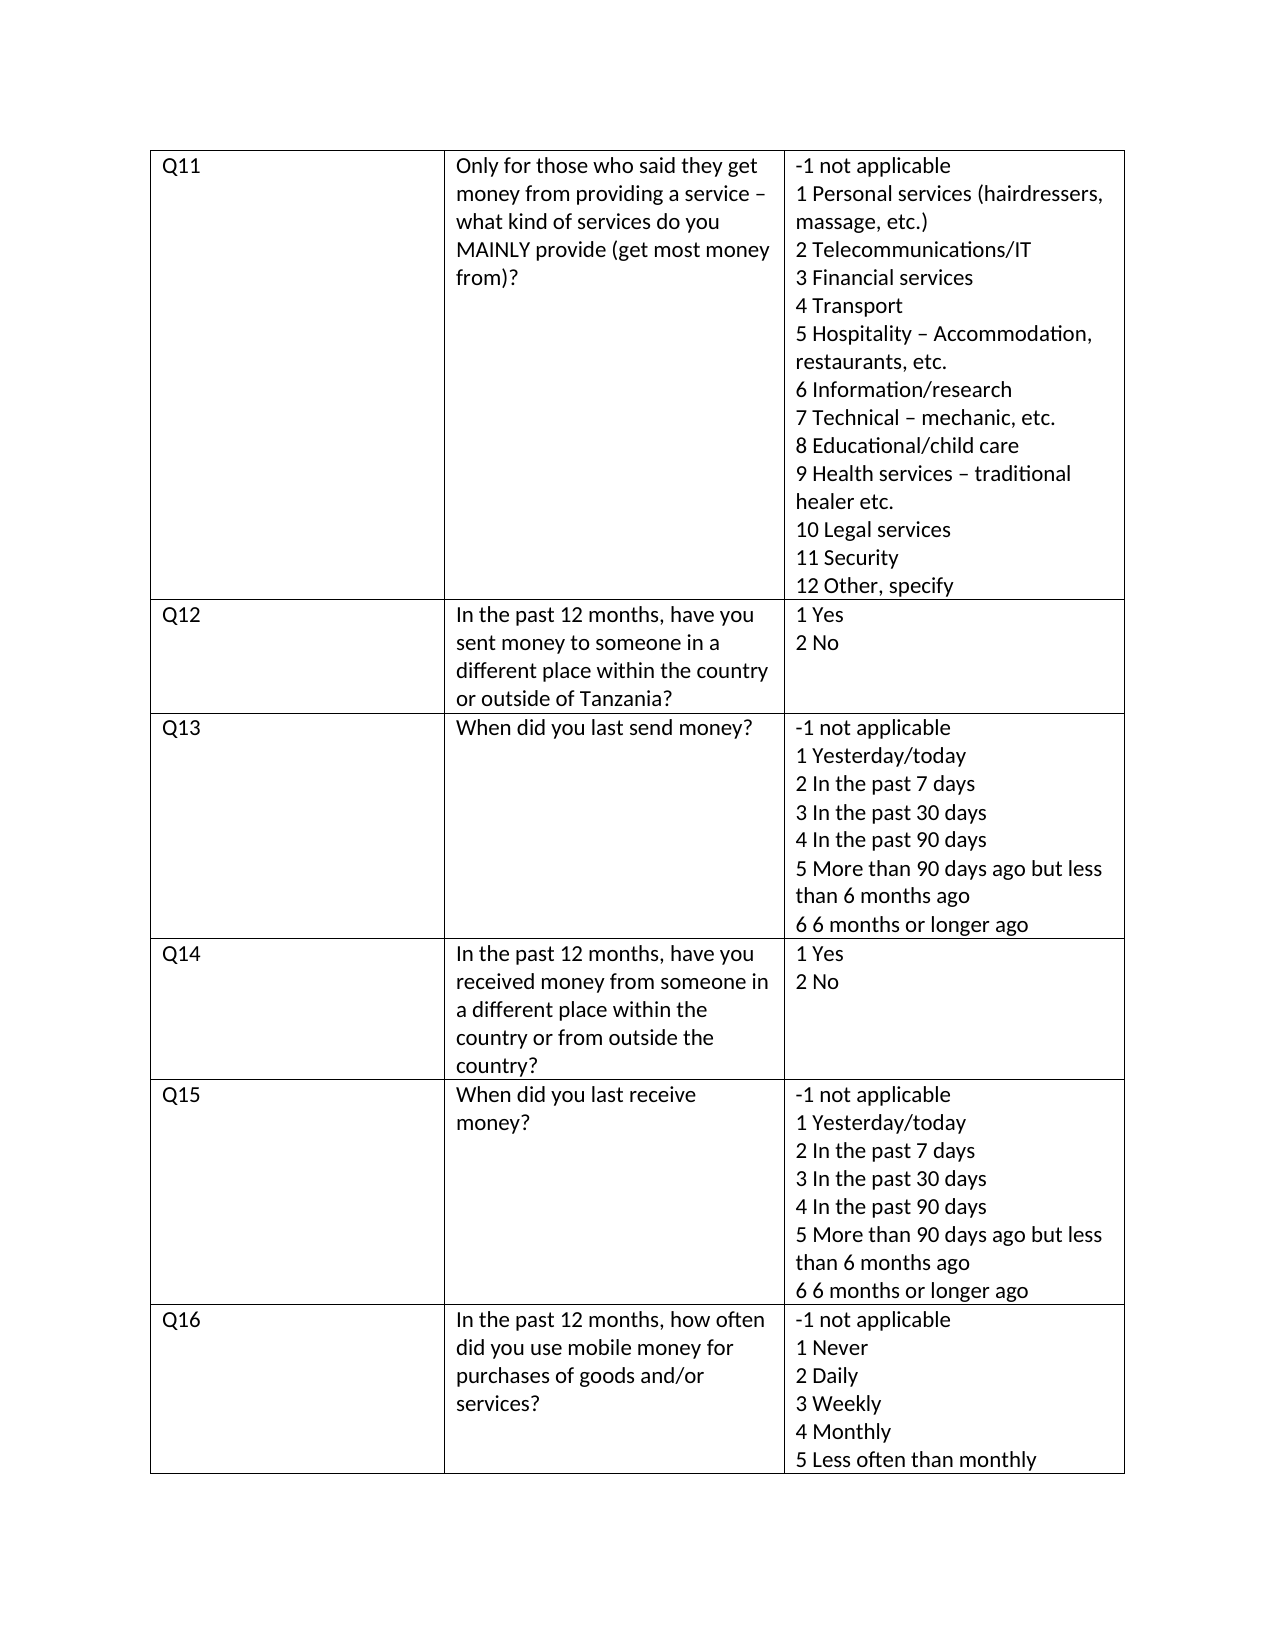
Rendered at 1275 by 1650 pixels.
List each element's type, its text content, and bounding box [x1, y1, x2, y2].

table_cell 1 Yes 2 No [785, 600, 1124, 712]
table_cell Q15 [151, 1080, 444, 1304]
table_cell -1 not applicable 1 Yesterday/today 2 In the past 7 days 3 In the past 30 days 4 In the past 90 days 5 More than 90 days ago but less than 6 months ago 6 6 months or longer ago [785, 714, 1124, 938]
table_cell In the past 12 months, have you received money from someone in a different place within the country or from outside the country? [445, 939, 784, 1079]
table_cell Q14 [151, 939, 444, 1079]
table_cell Q12 [151, 600, 444, 712]
table_cell Q13 [151, 714, 444, 938]
table_cell 1 Yes 2 No [785, 939, 1124, 1079]
table_cell When did you last receive money? [445, 1080, 784, 1304]
table_cell Q16 [151, 1305, 444, 1473]
table_cell -1 not applicable 1 Yesterday/today 2 In the past 7 days 3 In the past 30 days 4 In the past 90 days 5 More than 90 days ago but less than 6 months ago 6 6 months or longer ago [785, 1080, 1124, 1304]
table_cell -1 not applicable 1 Personal services (hairdressers, massage, etc.) 2 Telecommunications/IT 3 Financial services 4 Transport 5 Hospitality – Accommodation, restaurants, etc. 6 Information/research 7 Technical – mechanic, etc. 8 Educational/child care 9 Health services – traditional healer etc. 10 Legal services 11 Security 12 Other, specify [785, 151, 1124, 599]
table_cell When did you last send money? [445, 714, 784, 938]
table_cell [785, 1305, 1124, 1473]
table_cell Only for those who said they get money from providing a service – what kind of services do you MAINLY provide (get most money from)? [445, 151, 784, 599]
table_cell Q11 [151, 151, 444, 599]
table_cell In the past 12 months, how often did you use mobile money for purchases of goods and/or services? [445, 1305, 784, 1473]
table_cell In the past 12 months, have you sent money to someone in a different place within the country or outside of Tanzania? [445, 600, 784, 712]
